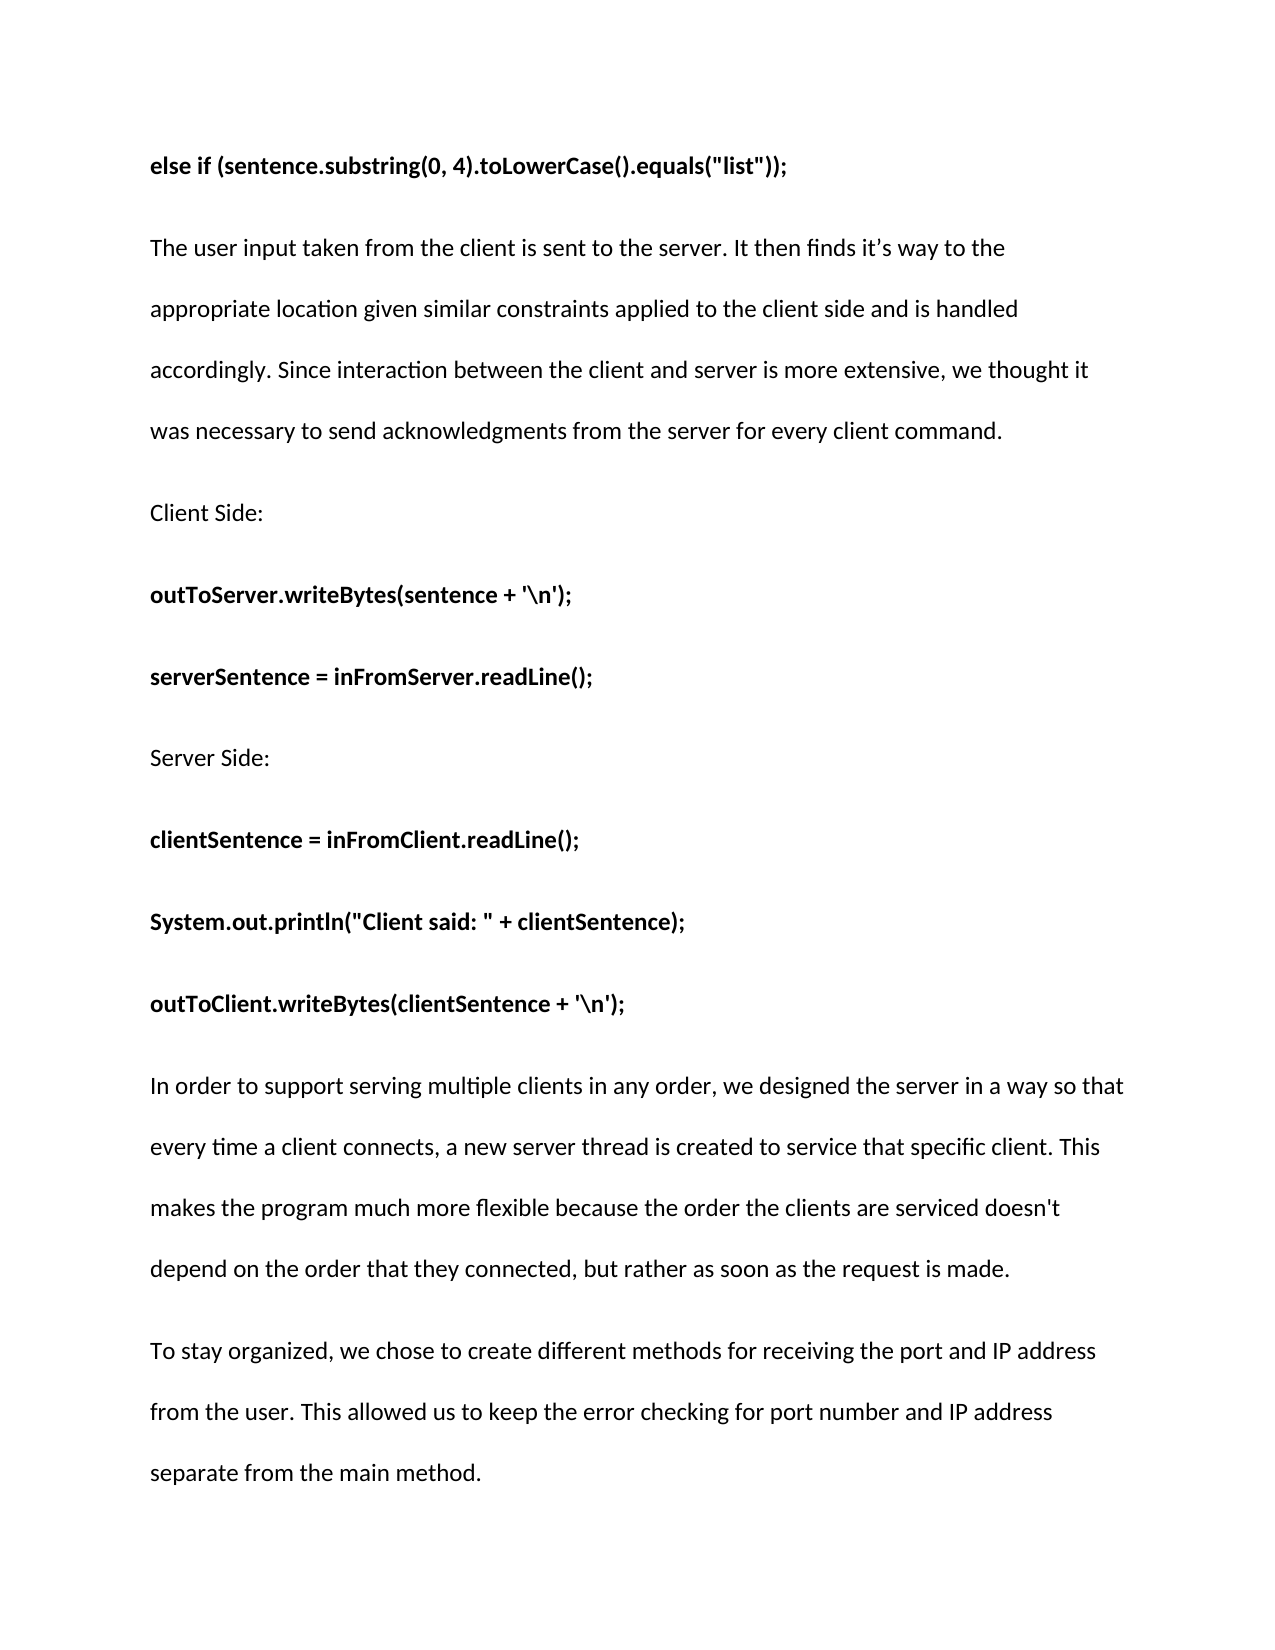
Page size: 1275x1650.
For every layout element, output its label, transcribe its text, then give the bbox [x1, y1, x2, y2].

text The user input taken from the client is sent to the server. It then finds it’s way to the appropriate location given similar constraints applied to the client side and is handled accordingly. Since interaction between the client and server is more extensive, we thought it was necessary to send acknowledgments from the server for every client command. [150, 232, 1125, 446]
text System.out.println("Client said: " + clientSentence); [150, 906, 1125, 937]
text outToServer.writeBytes(sentence + '\n'); [150, 579, 1125, 609]
text outToClient.writeBytes(clientSentence + '\n'); [150, 988, 1125, 1019]
text serverSentence = inFromServer.readLine(); [150, 661, 1125, 691]
text Client Side: [150, 497, 1125, 527]
text To stay organized, we chose to create different methods for receiving the port and IP address from the user. This allowed us to keep the error checking for port number and IP address separate from the main method. [150, 1335, 1125, 1488]
text In order to support serving multiple clients in any order, we designed the server in a way so that every time a client connects, a new server thread is created to service that specific client. This makes the program much more flexible because the order the clients are serviced doesn't depend on the order that they connected, but rather as soon as the request is made. [150, 1070, 1125, 1284]
text Server Side: [150, 742, 1125, 773]
text else if (sentence.substring(0, 4).toLowerCase().equals("list")); [150, 150, 1125, 181]
text clientSentence = inFromClient.readLine(); [150, 824, 1125, 855]
